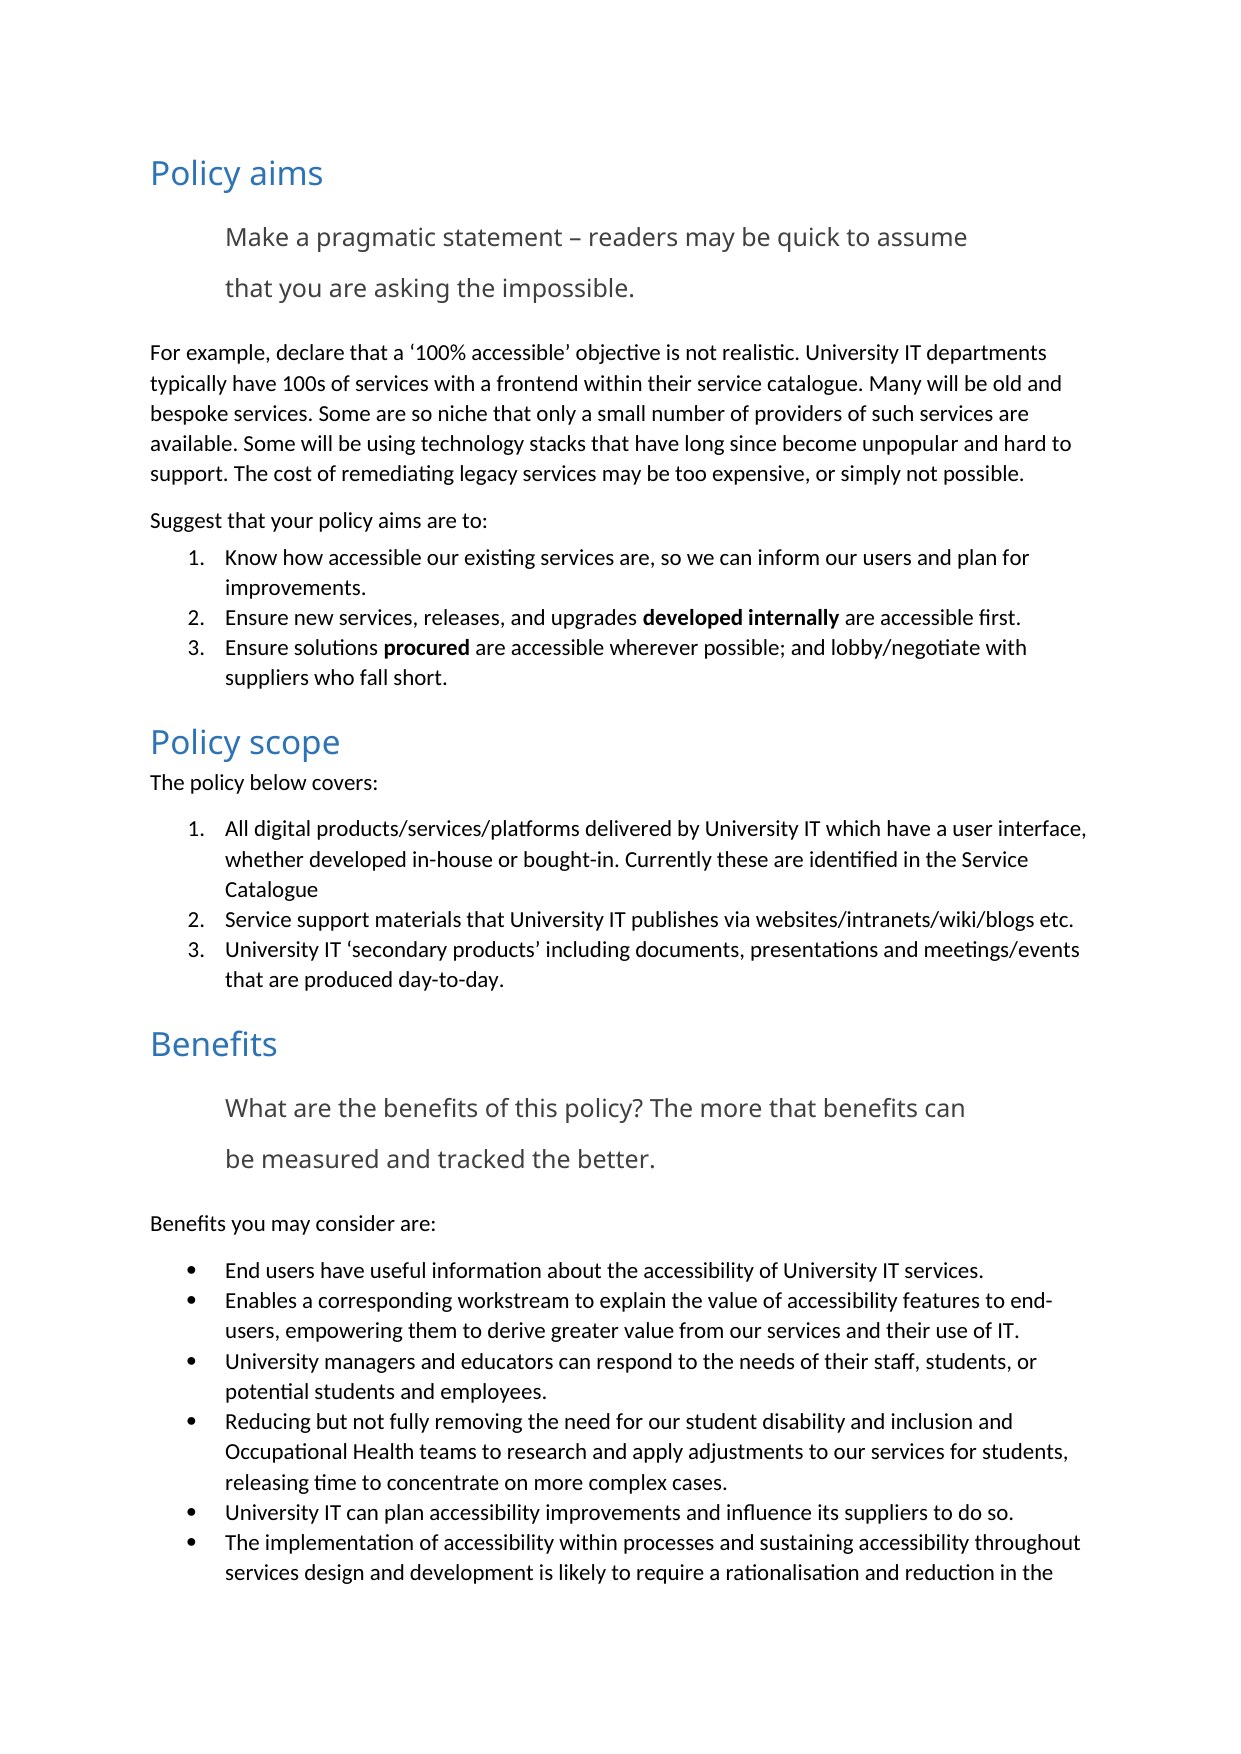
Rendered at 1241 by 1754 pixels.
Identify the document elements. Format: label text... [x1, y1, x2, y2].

subtitle Policy aims [150, 150, 1090, 195]
list End users have useful information about the accessibility of University IT services. [187, 1256, 1090, 1284]
text Make a pragmatic statement – readers may be quick to assume that you are asking the impossible. [225, 220, 1000, 305]
text What are the benefits of this policy? The more that benefits can be measured and tracked the better. [225, 1091, 1000, 1176]
list All digital products/services/platforms delivered by University IT which have a user interface, whether developed in-house or bought-in. Currently these are identified in the Service Catalogue [187, 814, 1090, 903]
list Know how accessible our existing services are, so we can inform our users and plan for improvements. [187, 543, 1090, 601]
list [187, 1528, 1090, 1586]
list Enables a corresponding workstream to explain the value of accessibility features to end-users, empowering them to derive greater value from our services and their use of IT. [187, 1286, 1090, 1345]
list Ensure solutions procured are accessible wherever possible; and lobby/negotiate with suppliers who fall short. [187, 633, 1090, 692]
text Benefits you may consider are: [150, 1209, 1090, 1237]
list University IT ‘secondary products’ including documents, presentations and meetings/events that are produced day-to-day. [187, 935, 1090, 994]
list University managers and educators can respond to the needs of their staff, students, or potential students and employees. [187, 1347, 1090, 1405]
list University IT can plan accessibility improvements and influence its suppliers to do so. [187, 1498, 1090, 1526]
text Suggest that your policy aims are to: [150, 506, 1090, 534]
list Reducing but not fully removing the need for our student disability and inclusion and Occupational Health teams to research and apply adjustments to our services for students, releasing time to concentrate on more complex cases. [187, 1407, 1090, 1496]
text For example, declare that a ‘100% accessible’ objective is not realistic. University IT departments typically have 100s of services with a frontend within their service catalogue. Many will be old and bespoke services. Some are so niche that only a small number of providers of such services are available. Some will be using technology stacks that have long since become unpopular and hard to support. The cost of remediating legacy services may be too expensive, or simply not possible. [150, 338, 1090, 487]
subtitle Policy scope [150, 719, 1090, 764]
list Ensure new services, releases, and upgrades developed internally are accessible first. [187, 603, 1090, 631]
subtitle Benefits [150, 1021, 1090, 1066]
list Service support materials that University IT publishes via websites/intranets/wiki/blogs etc. [187, 905, 1090, 933]
text The policy below covers: [150, 768, 1090, 796]
